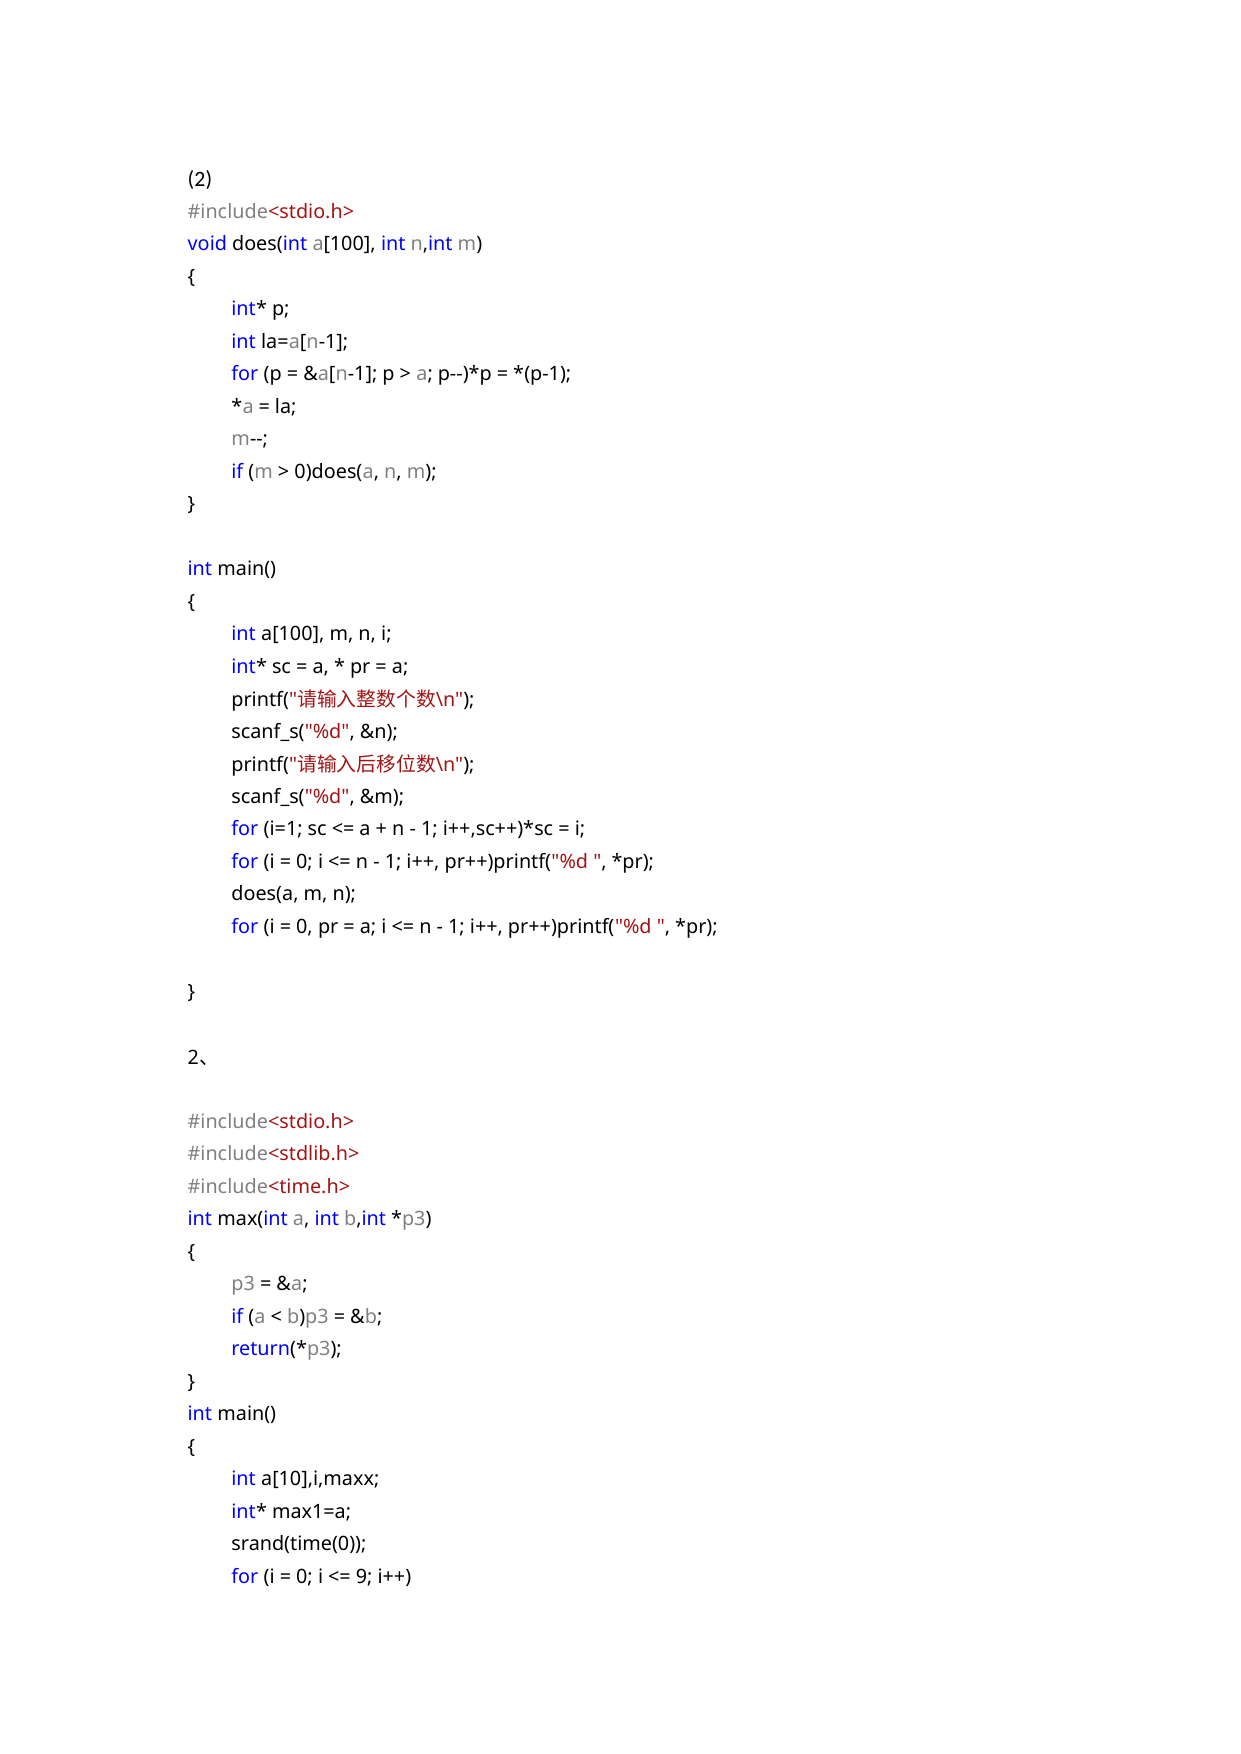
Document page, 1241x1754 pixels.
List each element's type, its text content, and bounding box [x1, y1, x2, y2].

text for (i = 0, pr = a; i <= n - 1; i++, pr++)printf("%d ", *pr); [187, 909, 1053, 942]
text printf("请输入整数个数\n"); [187, 682, 1053, 714]
text int main() [187, 1397, 1053, 1429]
text scanf_s("%d", &m); [187, 779, 1053, 812]
text printf("请输入后移位数\n"); [187, 747, 1053, 779]
text if (a < b)p3 = &b; [187, 1299, 1053, 1332]
text (2) [187, 162, 1053, 194]
text #include<stdio.h> [187, 1104, 1053, 1137]
text int* p; [187, 292, 1053, 324]
text for (i = 0; i <= n - 1; i++, pr++)printf("%d ", *pr); [187, 844, 1053, 877]
text srand(time(0)); [187, 1527, 1053, 1559]
text does(a, m, n); [187, 877, 1053, 909]
text return(*p3); [187, 1332, 1053, 1364]
text int* sc = a, * pr = a; [187, 649, 1053, 682]
text } [187, 974, 1053, 1007]
text scanf_s("%d", &n); [187, 714, 1053, 747]
text { [187, 1234, 1053, 1267]
text if (m > 0)does(a, n, m); [187, 454, 1053, 487]
text { [187, 584, 1053, 617]
text #include<time.h> [187, 1169, 1053, 1202]
text for (i = 0; i <= 9; i++) [187, 1559, 1053, 1592]
text { [187, 259, 1053, 292]
text } [187, 1364, 1053, 1397]
text int la=a[n-1]; [187, 324, 1053, 357]
text #include<stdio.h> [187, 194, 1053, 227]
text #include<stdlib.h> [187, 1137, 1053, 1169]
text for (i=1; sc <= a + n - 1; i++,sc++)*sc = i; [187, 812, 1053, 844]
text int a[10],i,maxx; [187, 1462, 1053, 1494]
text int max(int a, int b,int *p3) [187, 1202, 1053, 1234]
text for (p = &a[n-1]; p > a; p--)*p = *(p-1); [187, 357, 1053, 389]
text p3 = &a; [187, 1267, 1053, 1299]
text int a[100], m, n, i; [187, 617, 1053, 649]
text } [187, 487, 1053, 519]
text m--; [187, 422, 1053, 454]
text int main() [187, 552, 1053, 584]
text int* max1=a; [187, 1494, 1053, 1527]
text void does(int a[100], int n,int m) [187, 227, 1053, 259]
text 2、 [187, 1039, 1053, 1072]
text { [187, 1429, 1053, 1462]
text *a = la; [187, 389, 1053, 422]
